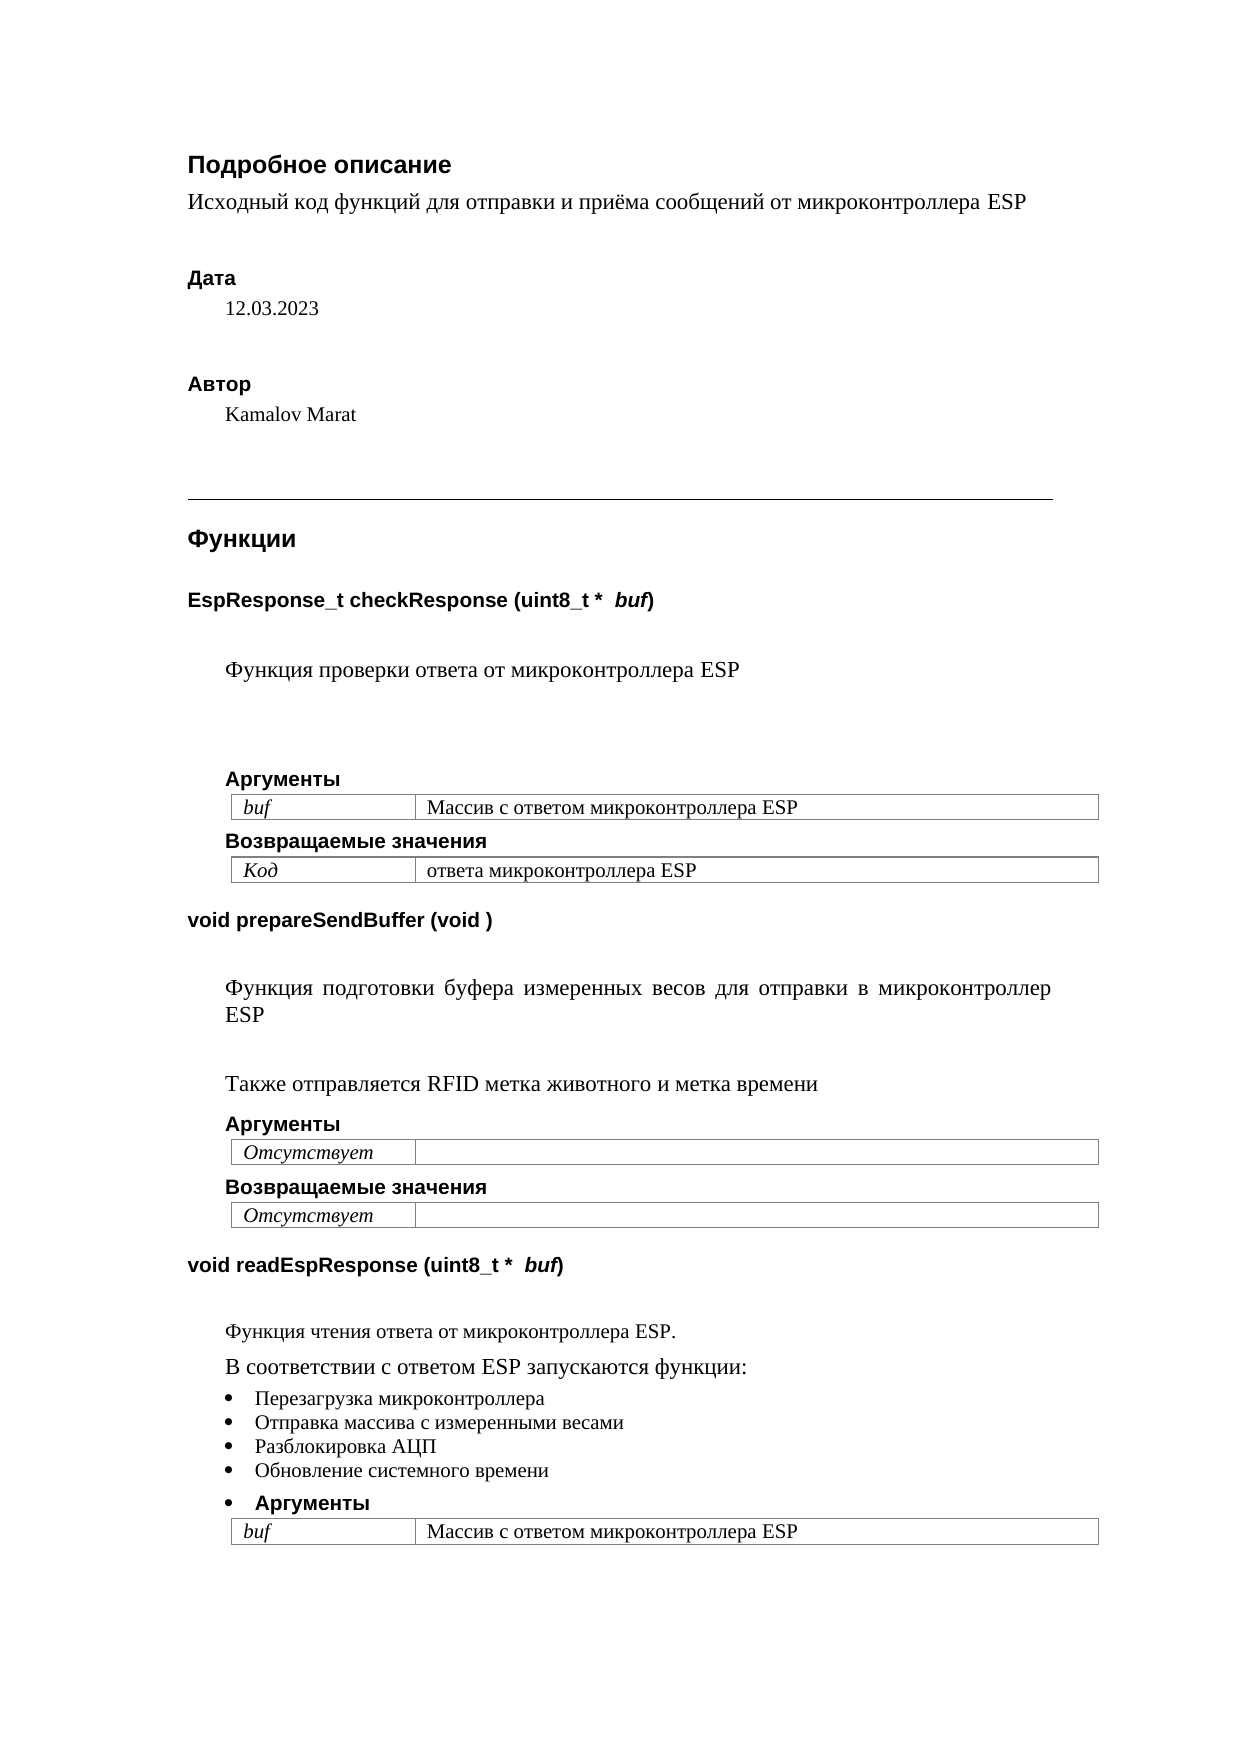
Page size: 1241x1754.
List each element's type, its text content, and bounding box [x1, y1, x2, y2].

text Исходный код функций для отправки и приёма сообщений от микроконтроллера ESP [187, 188, 1053, 214]
subtitle Возвращаемые значения [225, 1174, 1053, 1198]
table_header [416, 1203, 1098, 1227]
text 12.03.2023 [225, 296, 1053, 320]
list Функция чтения ответа от микроконтроллера ESP. [225, 1319, 1053, 1343]
subtitle Возвращаемые значения [225, 829, 1053, 853]
subtitle Дата [187, 266, 1053, 290]
text Функция подготовки буфера измеренных весов для отправки в микроконтроллер ESP [225, 974, 1053, 1027]
subtitle EspResponse_t checkResponse (uint8_t * buf) [187, 584, 1053, 613]
text Также отправляется RFID метка животного и метка времени [225, 1070, 1053, 1096]
subtitle Аргументы [225, 1112, 1053, 1136]
subtitle void readEspResponse (uint8_t * buf) [187, 1253, 1053, 1277]
subtitle Аргументы [225, 767, 1053, 791]
subtitle Автор [187, 371, 1053, 395]
table_header Массив с ответом микроконтроллера ESP [416, 795, 1098, 819]
table_header Массив с ответом микроконтроллера ESP [416, 1519, 1098, 1543]
list Разблокировка АЦП [225, 1434, 1053, 1458]
list Отправка массива с измеренными весами [225, 1409, 1053, 1434]
table_header Отсутствует [232, 1140, 415, 1164]
text Kamalov Marat [225, 402, 1053, 426]
table_header buf [232, 795, 415, 819]
subtitle Подробное описание [187, 150, 1053, 179]
table_header Отсутствует [232, 1203, 415, 1227]
text Функция проверки ответа от микроконтроллера ESP [225, 656, 1053, 682]
text В соответствии с ответом ESP запускаются функции: [225, 1353, 1053, 1379]
table_header [416, 1140, 1098, 1164]
table_header ответа микроконтроллера ESP [416, 858, 1098, 882]
subtitle Аргументы [225, 1491, 1053, 1515]
table_header Код [232, 858, 415, 882]
table_header buf [232, 1519, 415, 1543]
list Перезагрузка микроконтроллера [225, 1386, 1053, 1409]
list Обновление системного времени [225, 1458, 1053, 1482]
subtitle void prepareSendBuffer (void ) [187, 908, 1053, 932]
subtitle Функции [187, 524, 1053, 553]
